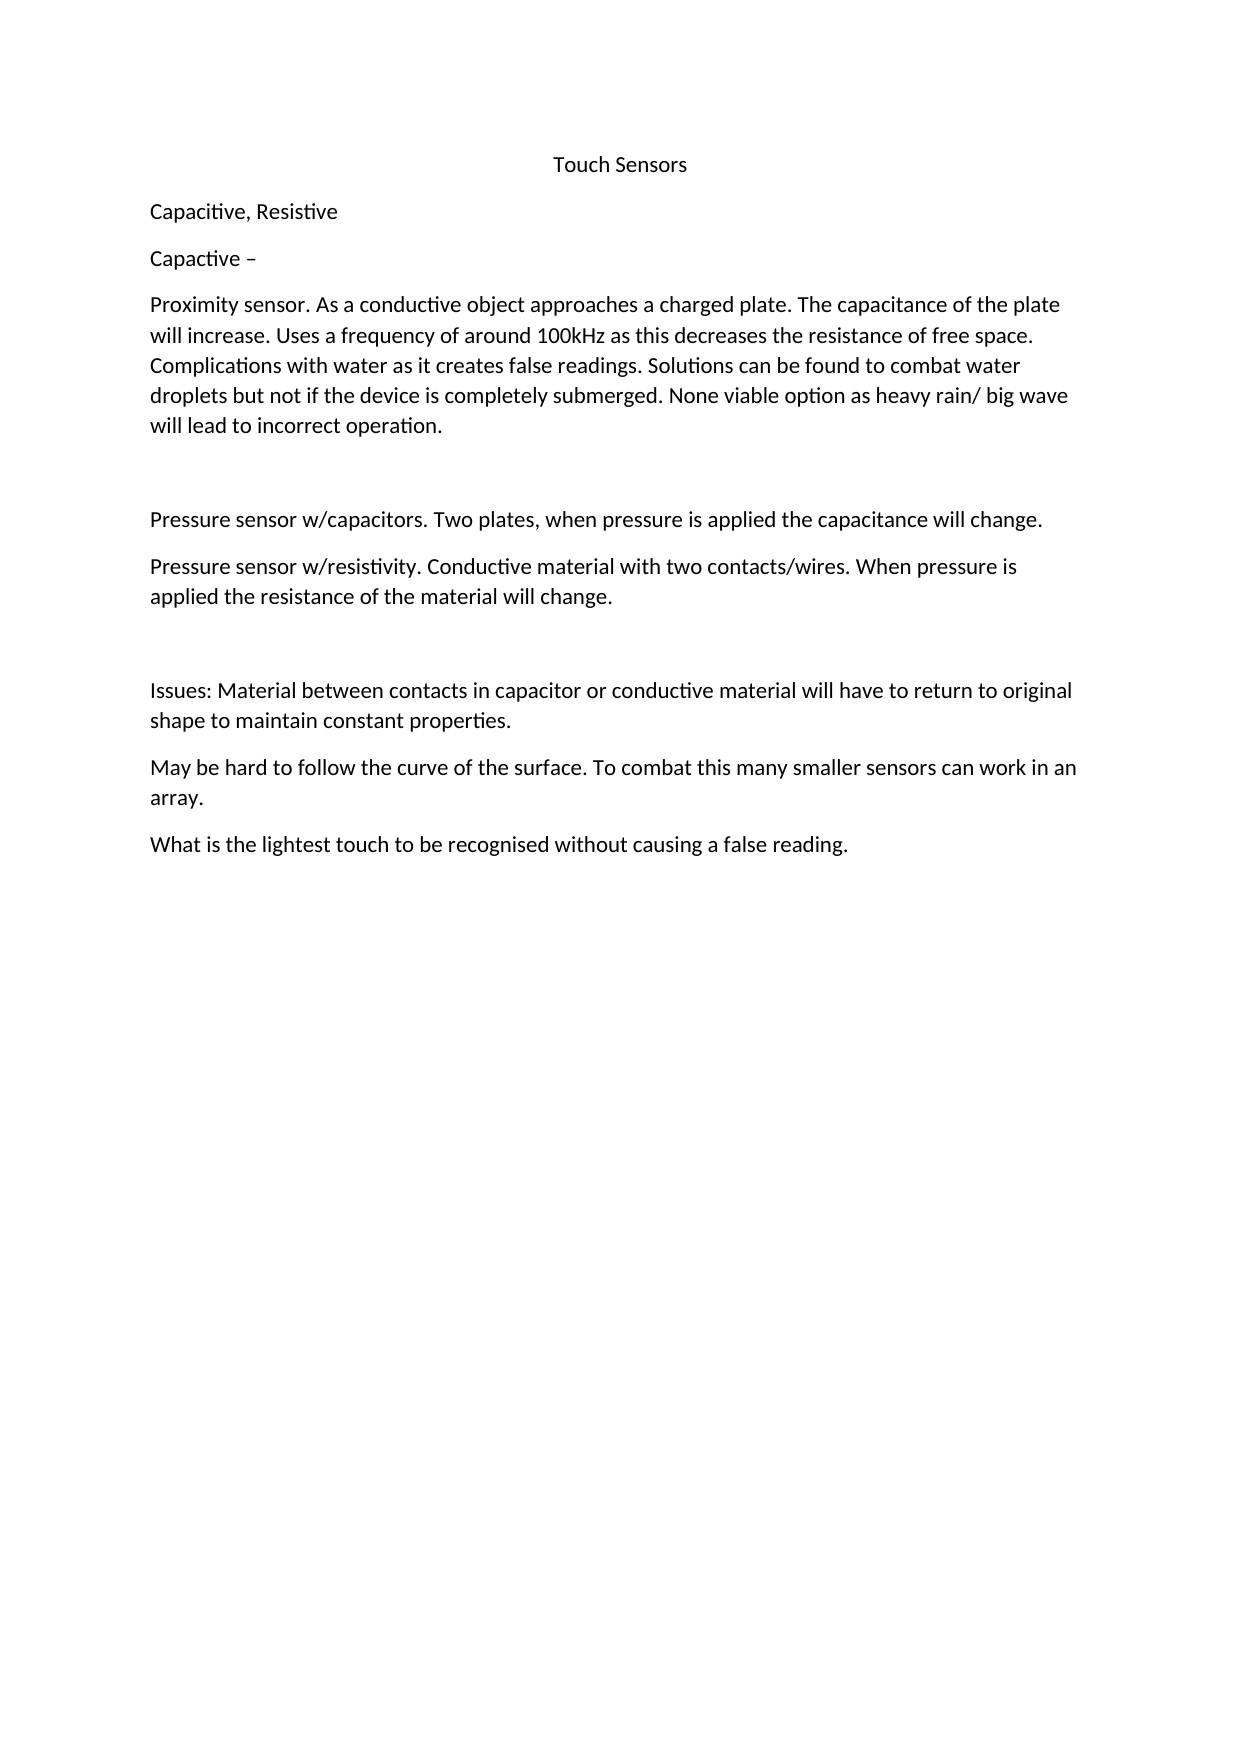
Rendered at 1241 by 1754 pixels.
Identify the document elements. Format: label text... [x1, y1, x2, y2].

text Capactive – [150, 244, 1090, 272]
text Issues: Material between contacts in capacitor or conductive material will have to return to original shape to maintain constant properties. [150, 676, 1090, 734]
text May be hard to follow the curve of the surface. To combat this many smaller sensors can work in an array. [150, 753, 1090, 811]
text Capacitive, Resistive [150, 197, 1090, 225]
text What is the lightest touch to be recognised without causing a false reading. [150, 830, 1090, 858]
text Pressure sensor w/capacitors. Two plates, when pressure is applied the capacitance will change. [150, 505, 1090, 533]
text Pressure sensor w/resistivity. Conductive material with two contacts/wires. When pressure is applied the resistance of the material will change. [150, 552, 1090, 610]
text Touch Sensors [150, 150, 1090, 178]
text Proximity sensor. As a conductive object approaches a charged plate. The capacitance of the plate will increase. Uses a frequency of around 100kHz as this decreases the resistance of free space. Complications with water as it creates false readings. Solutions can be found to combat water droplets but not if the device is completely submerged. None viable option as heavy rain/ big wave will lead to incorrect operation. [150, 291, 1090, 439]
